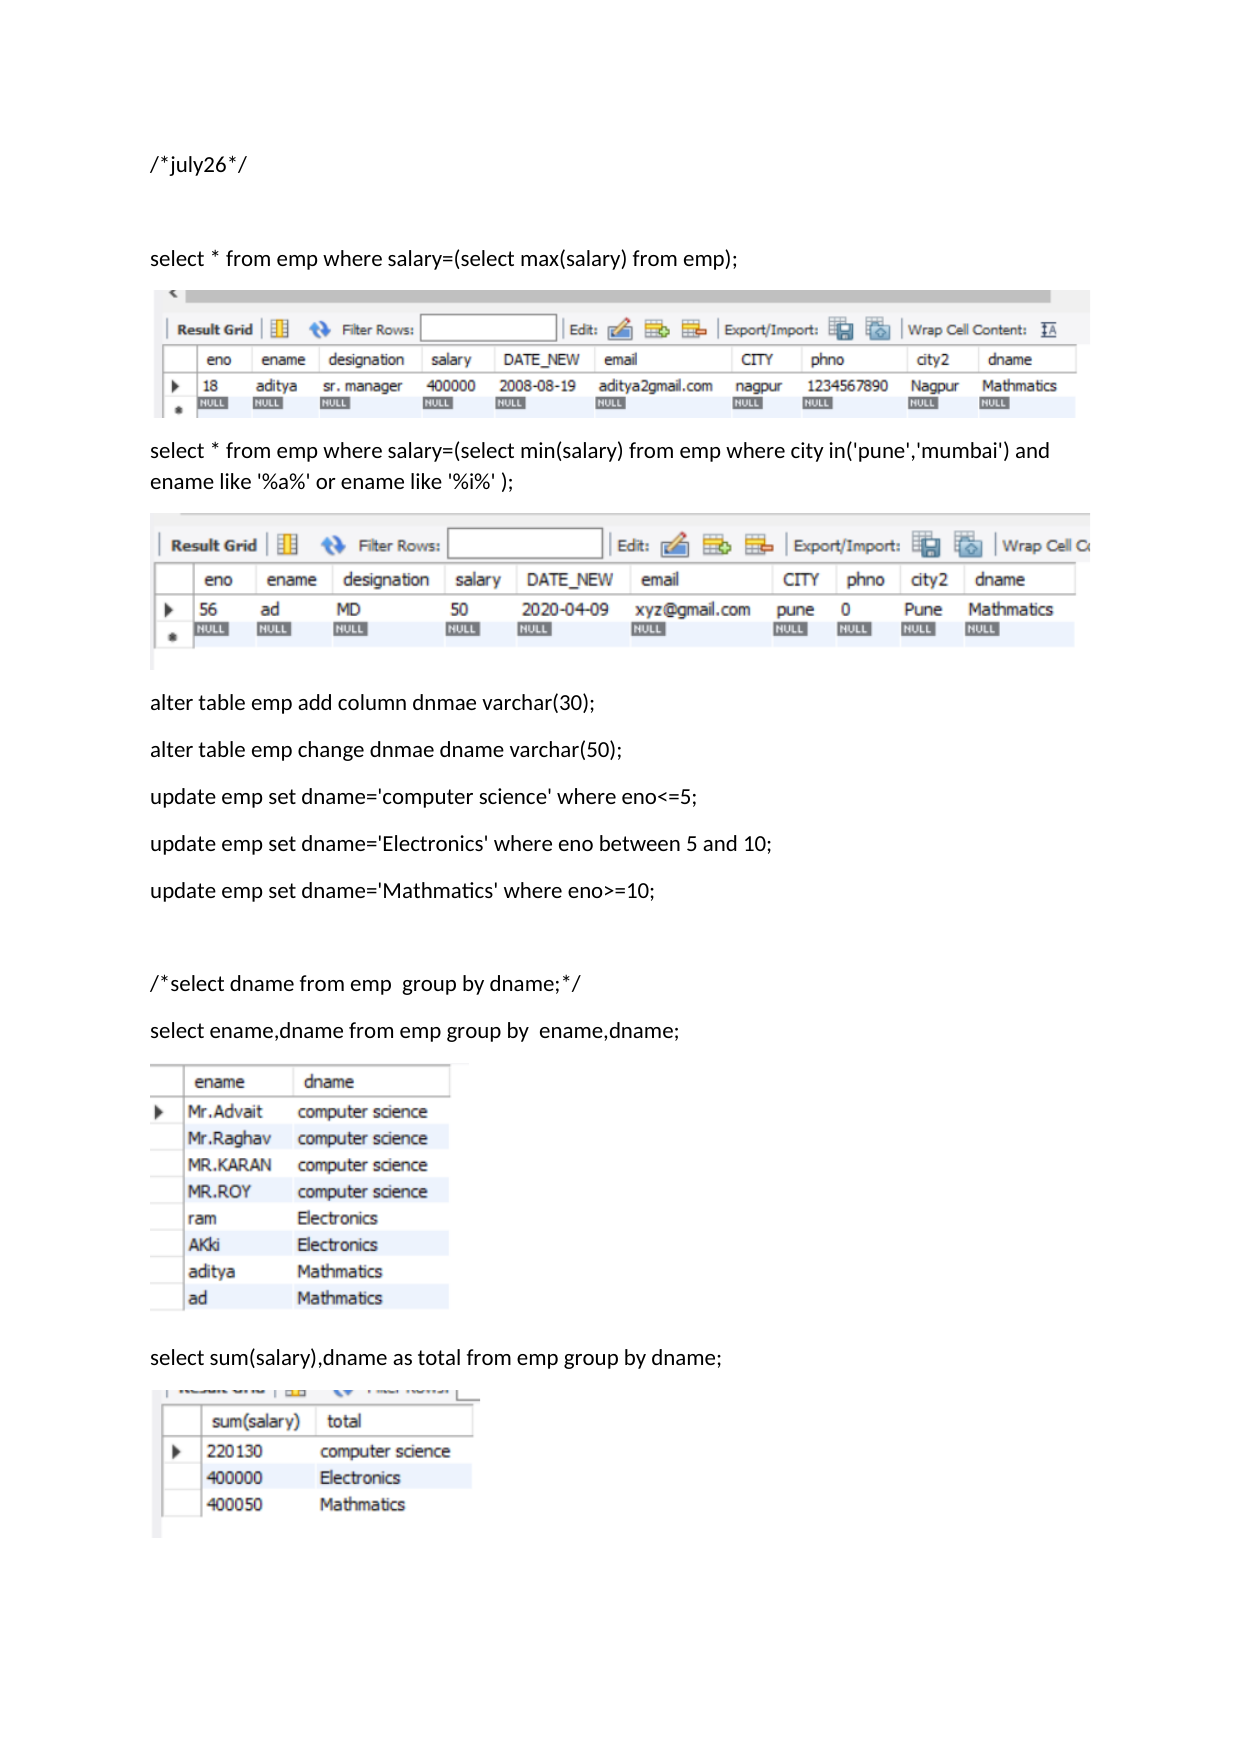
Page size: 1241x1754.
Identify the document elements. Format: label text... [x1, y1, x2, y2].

text select * from emp where salary=(select min(salary) from emp where city in('pune','mumbai') and ename like '%a%' or ename like '%i%' ); [150, 437, 1090, 495]
text /*july26*/ [150, 150, 1090, 178]
text alter table emp add column dnmae varchar(30); [150, 688, 1090, 716]
text update emp set dname='Electronics' where eno between 5 and 10; [150, 829, 1090, 857]
picture [150, 513, 1091, 670]
picture [150, 1063, 469, 1325]
text select sum(salary),dname as total from emp group by dname; [150, 1343, 1090, 1371]
text /*select dname from emp group by dname;*/ [150, 969, 1090, 998]
text alter table emp change dnmae dname varchar(50); [150, 735, 1090, 763]
picture [150, 290, 1091, 418]
picture [150, 1390, 481, 1538]
text update emp set dname='Mathmatics' where eno>=10; [150, 876, 1090, 904]
text update emp set dname='computer science' where eno<=5; [150, 782, 1090, 810]
text select * from emp where salary=(select max(salary) from emp); [150, 244, 1090, 272]
text select ename,dname from emp group by ename,dname; [150, 1016, 1090, 1044]
